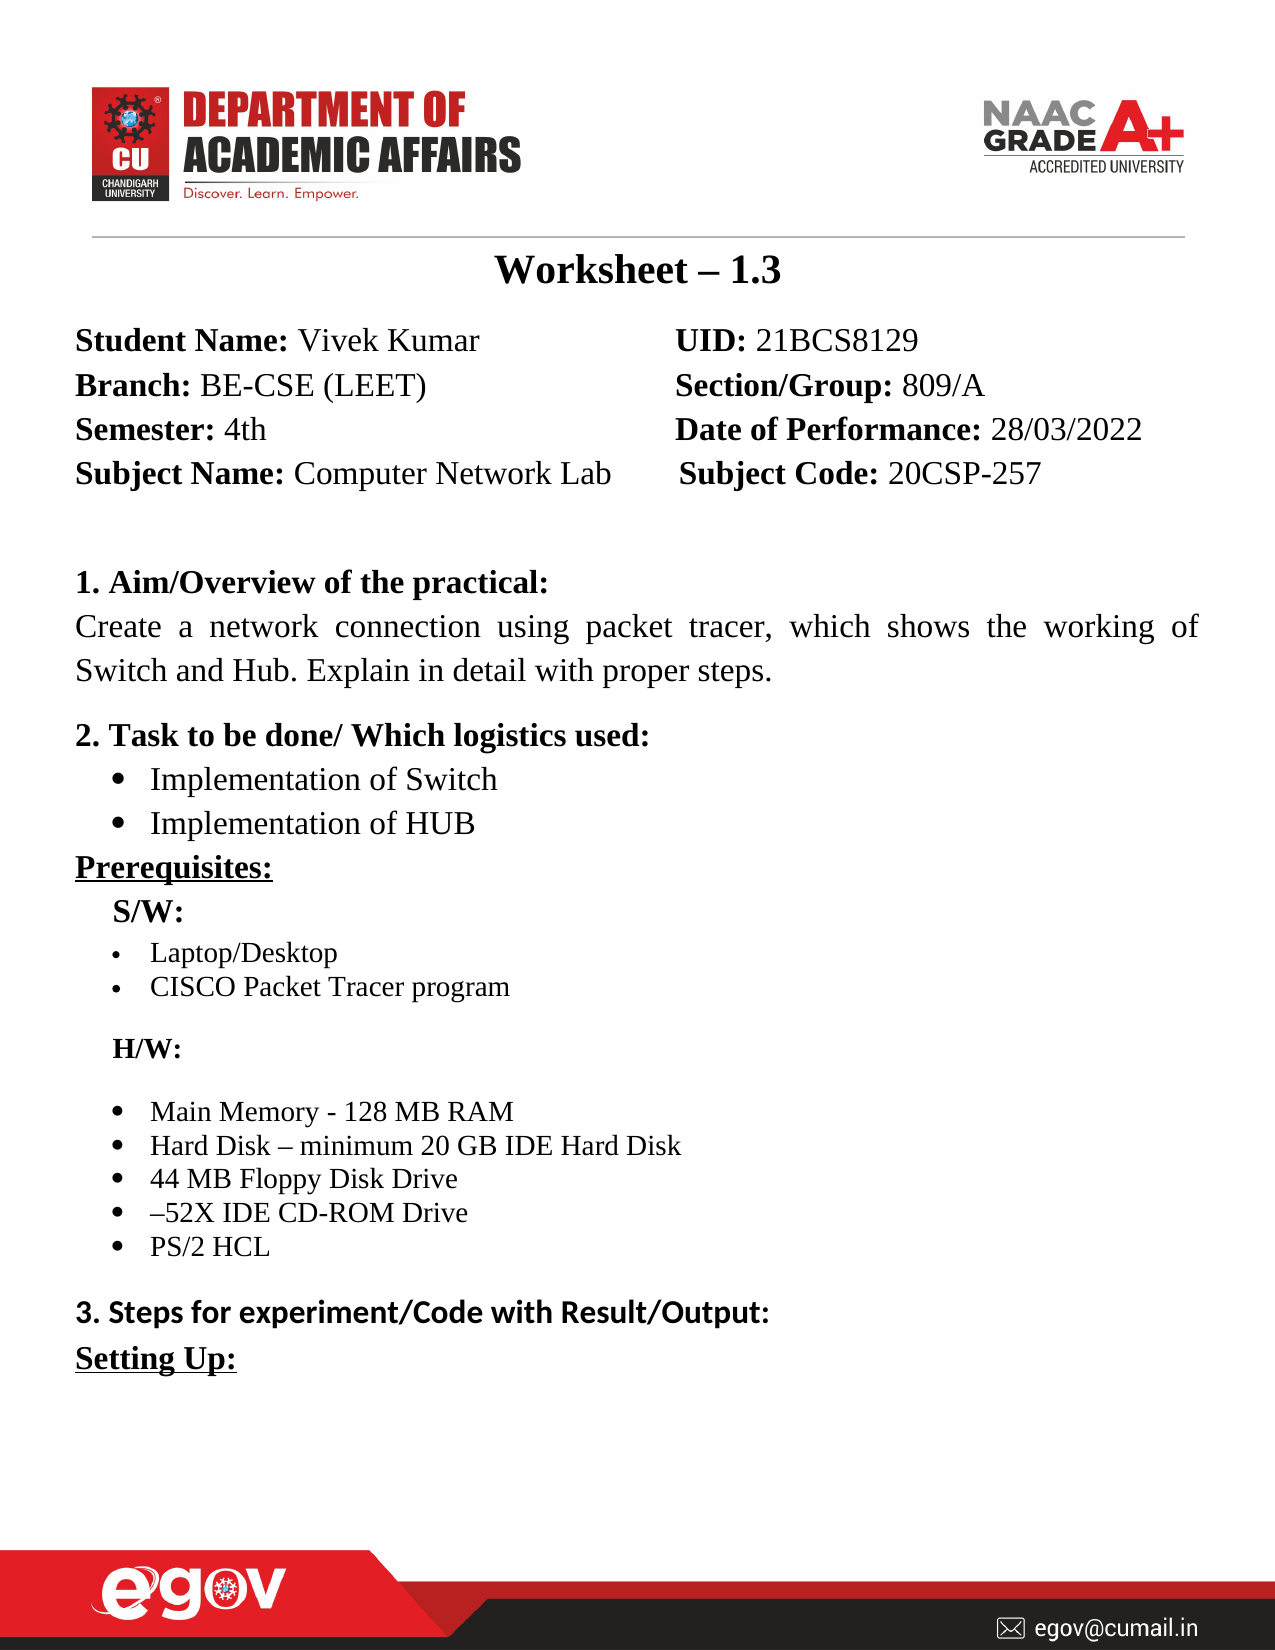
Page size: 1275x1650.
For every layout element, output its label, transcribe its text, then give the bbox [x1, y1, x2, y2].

list CISCO Packet Tracer program [112, 969, 1200, 1002]
text 2. Task to be done/ Which logistics used: [75, 715, 1200, 753]
list PS/2 HCL [112, 1229, 1200, 1262]
text 1. Aim/Overview of the practical: [75, 562, 1200, 600]
picture [0, 1549, 1275, 1650]
text Create a network connection using packet tracer, which shows the working of Switch and Hub. Explain in detail with proper steps. [75, 606, 1200, 688]
list Hard Disk – minimum 20 GB IDE Hard Disk [112, 1128, 1200, 1161]
text Worksheet – 1.3 [75, 75, 1200, 293]
text Student Name: Vivek Kumar UID: 21BCS8129 [75, 321, 1200, 359]
text Subject Name: Computer Network Lab Subject Code: 20CSP-257 [75, 453, 1200, 491]
picture [0, 29, 1275, 238]
text H/W: [112, 1031, 1200, 1065]
text Setting Up: [75, 1338, 1200, 1377]
list Implementation of Switch [112, 759, 1200, 797]
text Semester: 4th Date of Performance: 28/03/2022 [75, 409, 1200, 447]
list Laptop/Desktop [112, 935, 1200, 969]
text 3. Steps for experiment/Code with Result/Output: [75, 1292, 1200, 1332]
text Branch: BE-CSE (LEET) Section/Group: 809/A [75, 365, 1200, 403]
list Implementation of HUB [112, 803, 1200, 841]
text S/W: [75, 891, 1200, 929]
list –52X IDE CD-ROM Drive [112, 1195, 1200, 1229]
list 44 MB Floppy Disk Drive [112, 1161, 1200, 1195]
list Main Memory - 128 MB RAM [112, 1094, 1200, 1128]
text Prerequisites: [75, 847, 1200, 885]
